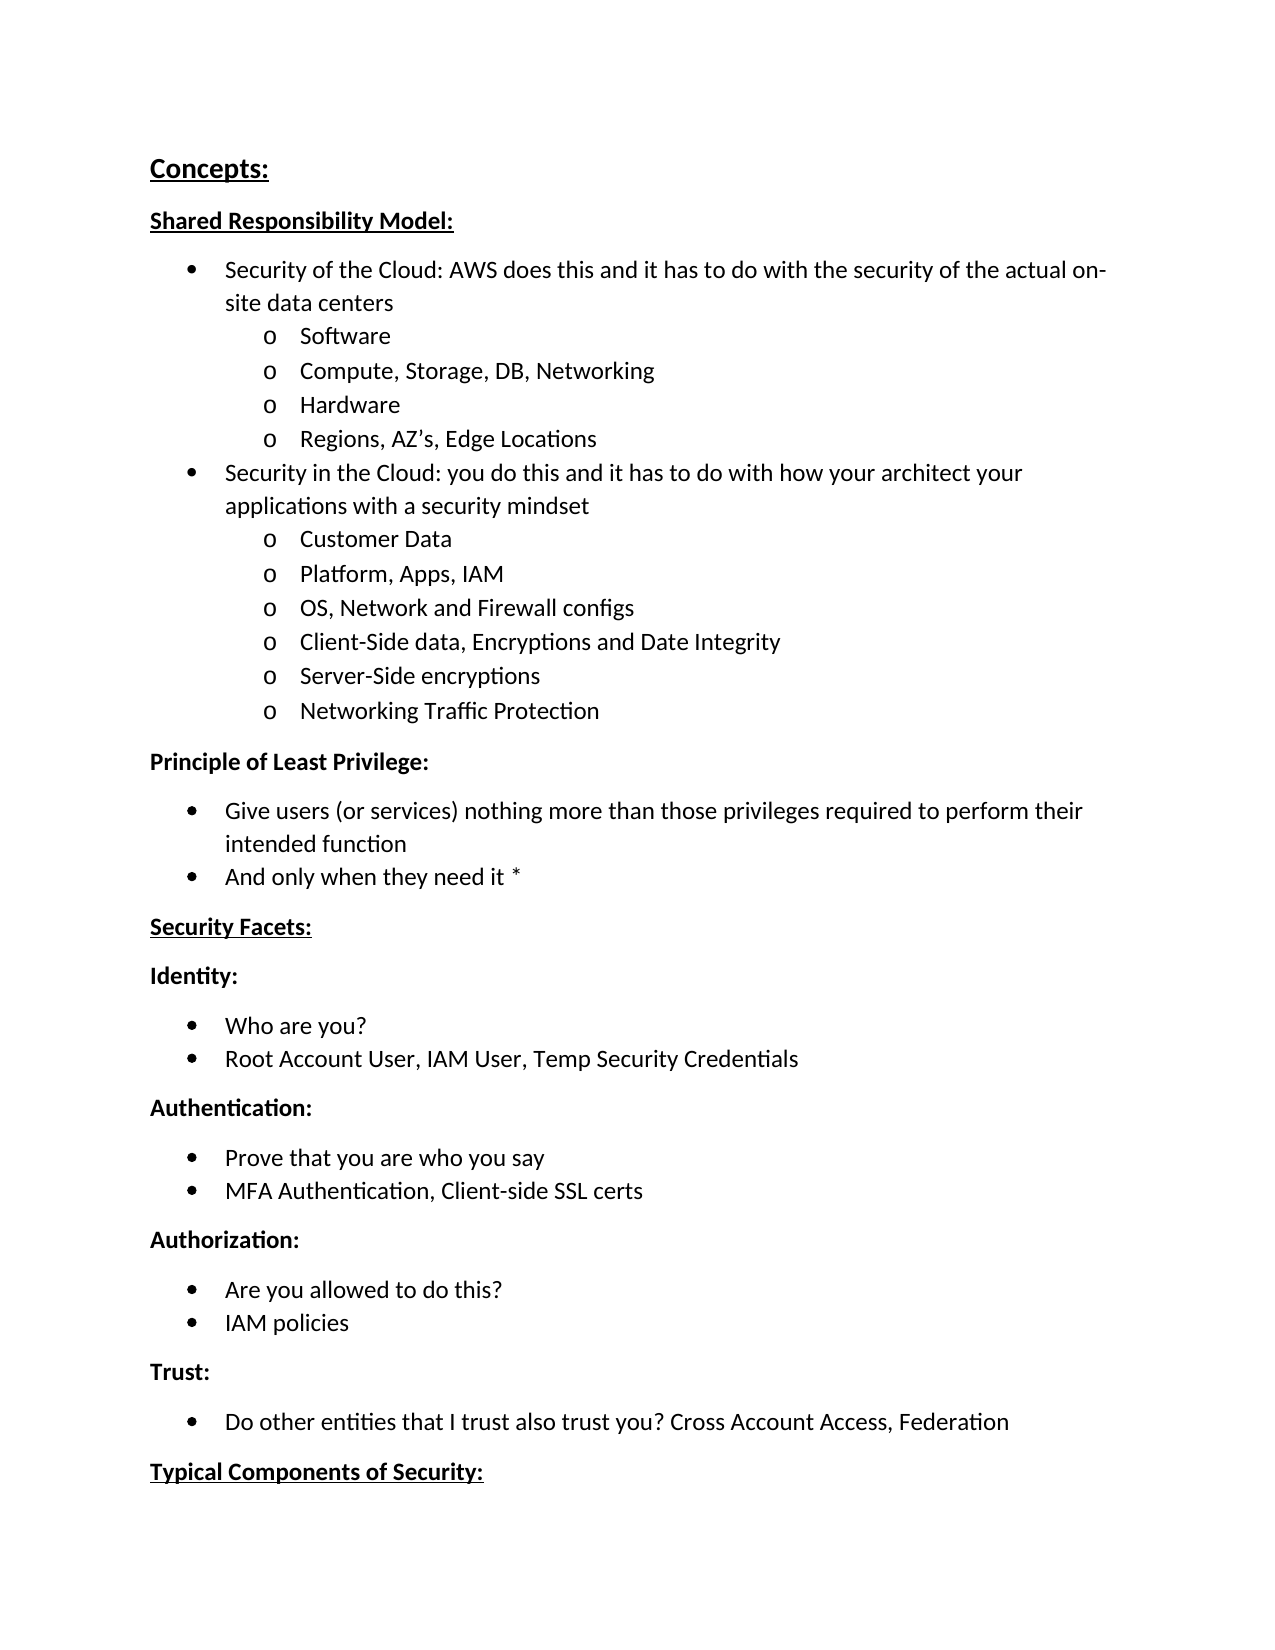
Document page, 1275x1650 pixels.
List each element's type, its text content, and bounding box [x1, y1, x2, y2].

list Networking Traffic Protection [262, 695, 1125, 727]
list Platform, Apps, IAM [262, 558, 1125, 589]
list Who are you? [187, 1010, 1125, 1040]
text Typical Components of Security: [150, 1456, 1125, 1486]
text Concepts: [150, 150, 1125, 186]
text Trust: [150, 1357, 1125, 1387]
list Compute, Storage, DB, Networking [262, 355, 1125, 387]
list Hardware [262, 389, 1125, 421]
list Regions, AZ’s, Edge Locations [262, 423, 1125, 455]
text Shared Responsibility Model: [150, 205, 1125, 236]
list Root Account User, IAM User, Temp Security Credentials [187, 1043, 1125, 1073]
text Principle of Least Privilege: [150, 746, 1125, 776]
text Identity: [150, 960, 1125, 991]
list Software [262, 321, 1125, 352]
text Security Facets: [150, 911, 1125, 941]
list Security of the Cloud: AWS does this and it has to do with the security of the actual on-site data centers [187, 255, 1125, 318]
text Authorization: [150, 1224, 1125, 1255]
list Prove that you are who you say [187, 1142, 1125, 1172]
list Server-Side encryptions [262, 661, 1125, 692]
list Are you allowed to do this? [187, 1274, 1125, 1304]
list OS, Network and Firewall configs [262, 592, 1125, 624]
list MFA Authentication, Client-side SSL certs [187, 1175, 1125, 1205]
list Client-Side data, Encryptions and Date Integrity [262, 626, 1125, 658]
list Give users (or services) nothing more than those privileges required to perform their intended function [187, 795, 1125, 859]
list And only when they need it * [187, 861, 1125, 892]
list Do other entities that I trust also trust you? Cross Account Access, Federation [187, 1406, 1125, 1437]
text Authentication: [150, 1092, 1125, 1123]
list Customer Data [262, 523, 1125, 555]
list Security in the Cloud: you do this and it has to do with how your architect your applications with a security mindset [187, 458, 1125, 521]
list IAM policies [187, 1307, 1125, 1337]
